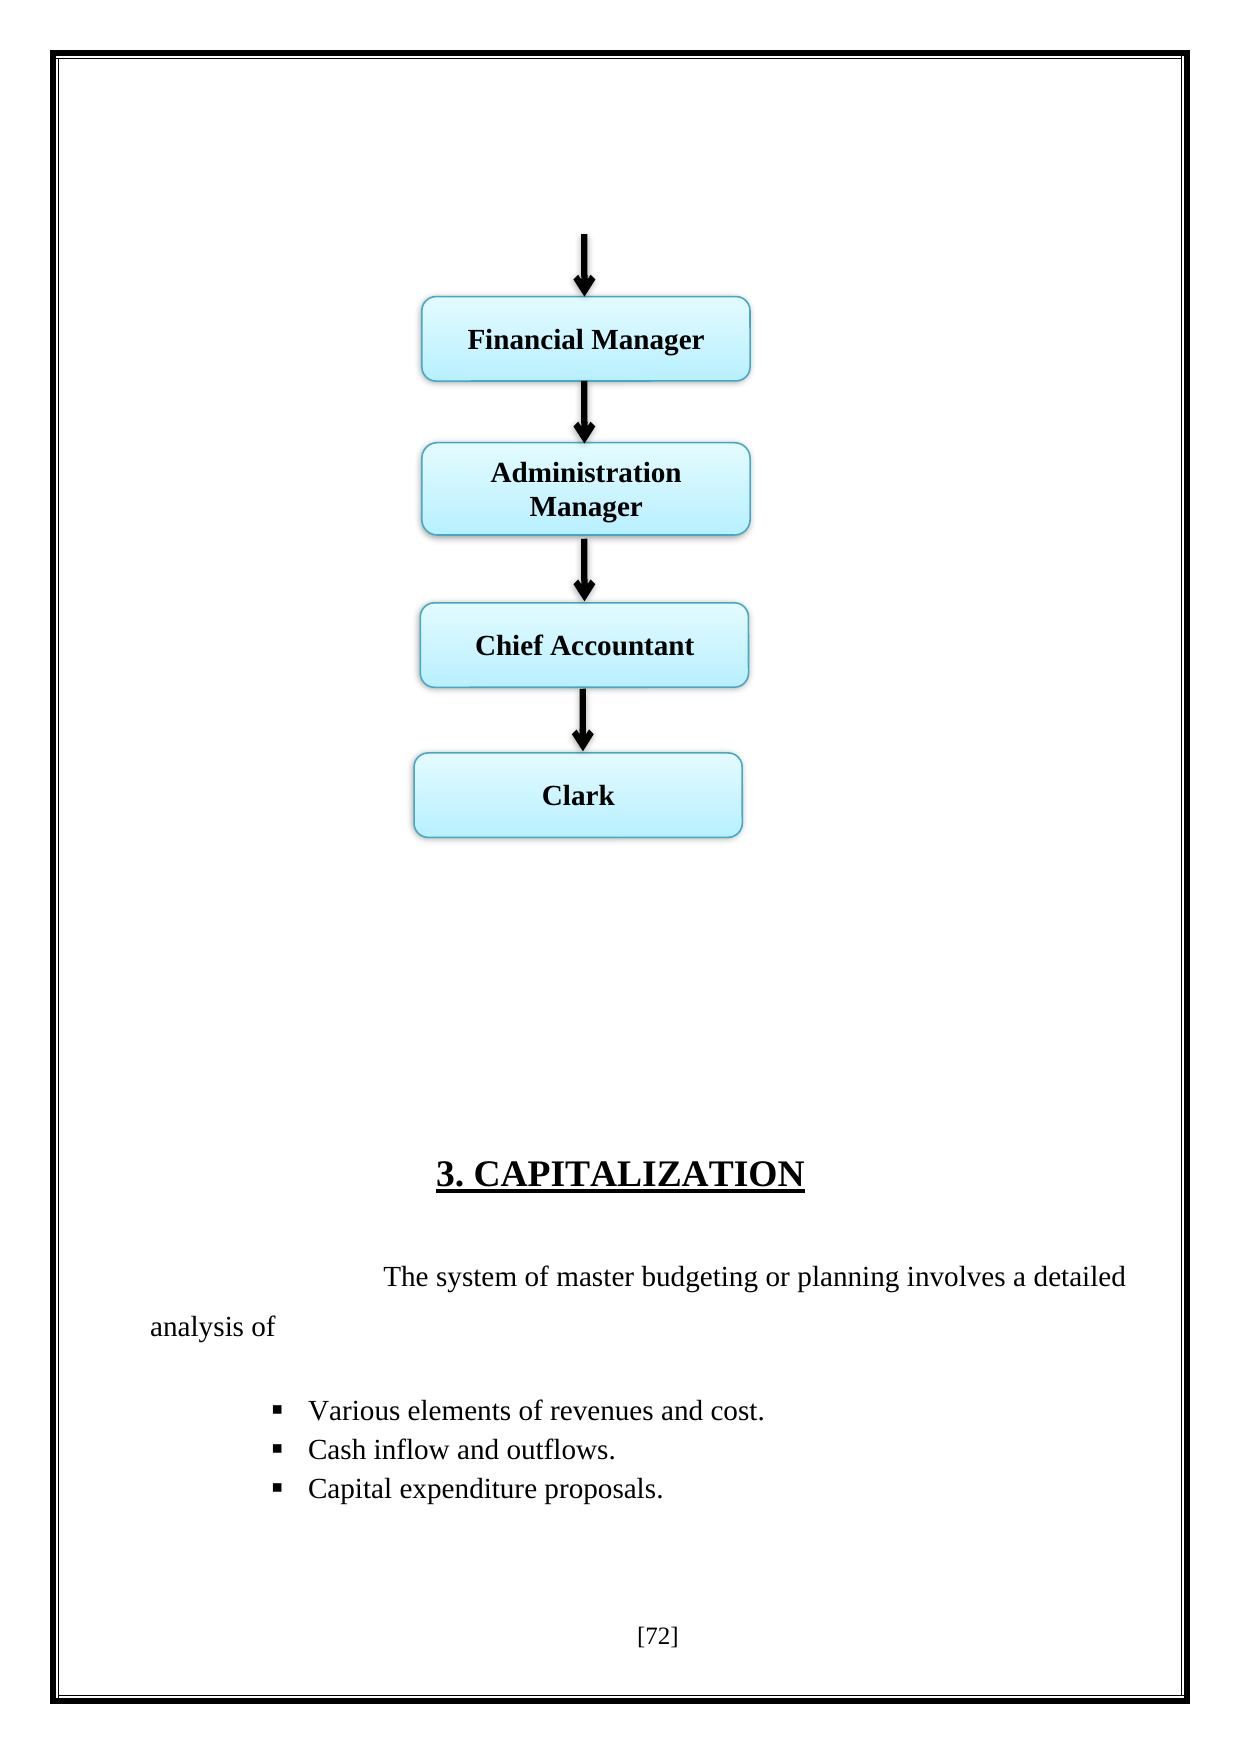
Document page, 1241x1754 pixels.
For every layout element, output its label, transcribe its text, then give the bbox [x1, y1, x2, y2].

list Cash inflow and outflows. [270, 1432, 1165, 1466]
list Capital expenditure proposals. [270, 1471, 1165, 1504]
text 3. CAPITALIZATION [150, 1151, 1090, 1194]
text The system of master budgeting or planning involves a detailed analysis of [150, 1259, 1127, 1343]
list Various elements of revenues and cost. [270, 1393, 1123, 1427]
